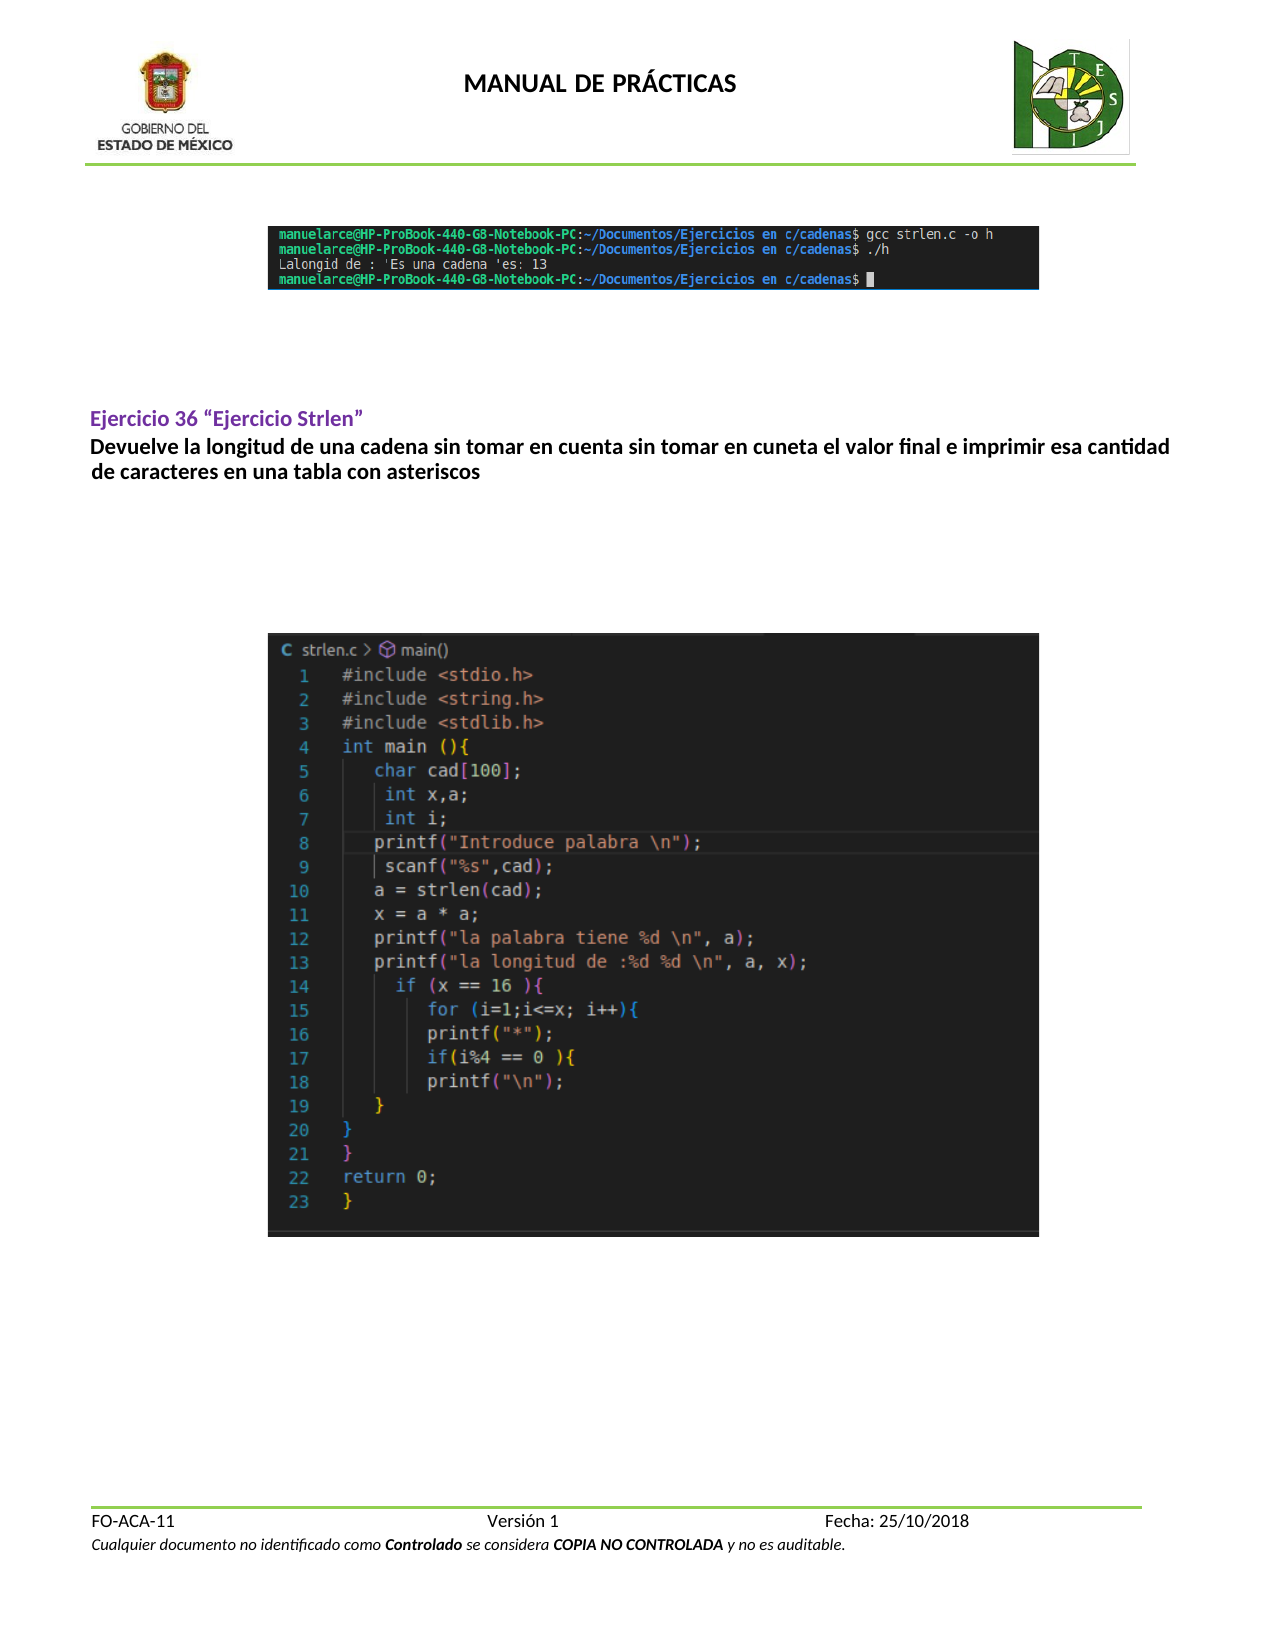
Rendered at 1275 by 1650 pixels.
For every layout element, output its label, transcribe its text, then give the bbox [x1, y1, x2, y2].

picture [1012, 39, 1130, 155]
subtitle Ejercicio 36 “Ejercicio Strlen” [90, 404, 1216, 432]
picture [267, 226, 1040, 290]
text Devuelve la longitud de una cadena sin tomar en cuenta sin tomar en cuneta el valor final e imprimir esa cantidad de caracteres en una tabla con asteriscos [90, 434, 1194, 485]
picture [89, 41, 235, 159]
picture [267, 633, 1040, 1237]
